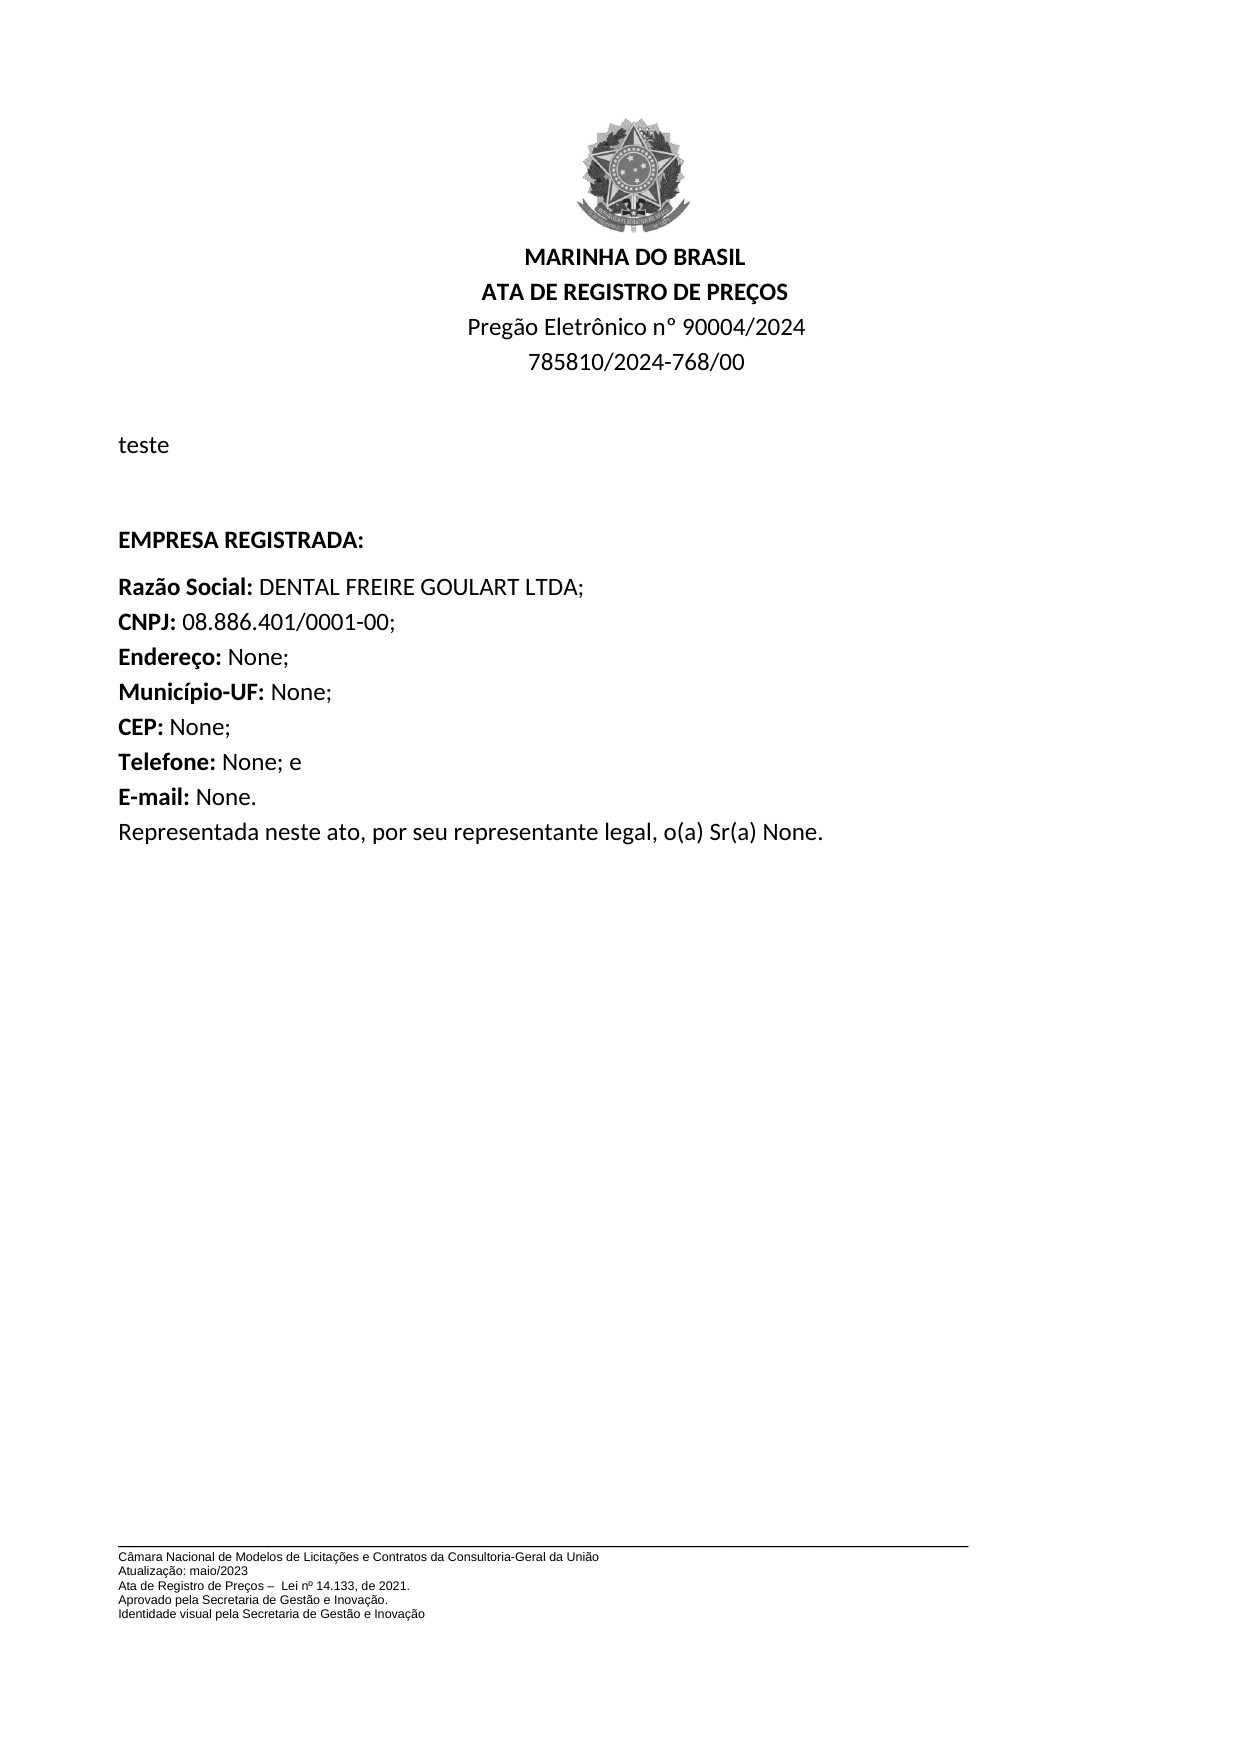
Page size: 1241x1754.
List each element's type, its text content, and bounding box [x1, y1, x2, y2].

text MARINHA DO BRASIL [118, 241, 1152, 272]
text EMPRESA REGISTRADA: [118, 524, 1154, 554]
text Razão Social: DENTAL FREIRE GOULART LTDA; CNPJ: 08.886.401/0001-00; Endereço: None; Município-UF: None; CEP: None; Telefone: None; e E-mail: None. Representada neste ato, por seu representante legal, o(a) Sr(a) None. [118, 571, 1152, 886]
picture [575, 118, 694, 237]
text ATA DE REGISTRO DE PREÇOS [118, 276, 1152, 307]
text Pregão Eletrônico nº 90004/2024 785810/2024-768/00 [118, 311, 1155, 377]
text teste [118, 429, 1154, 459]
